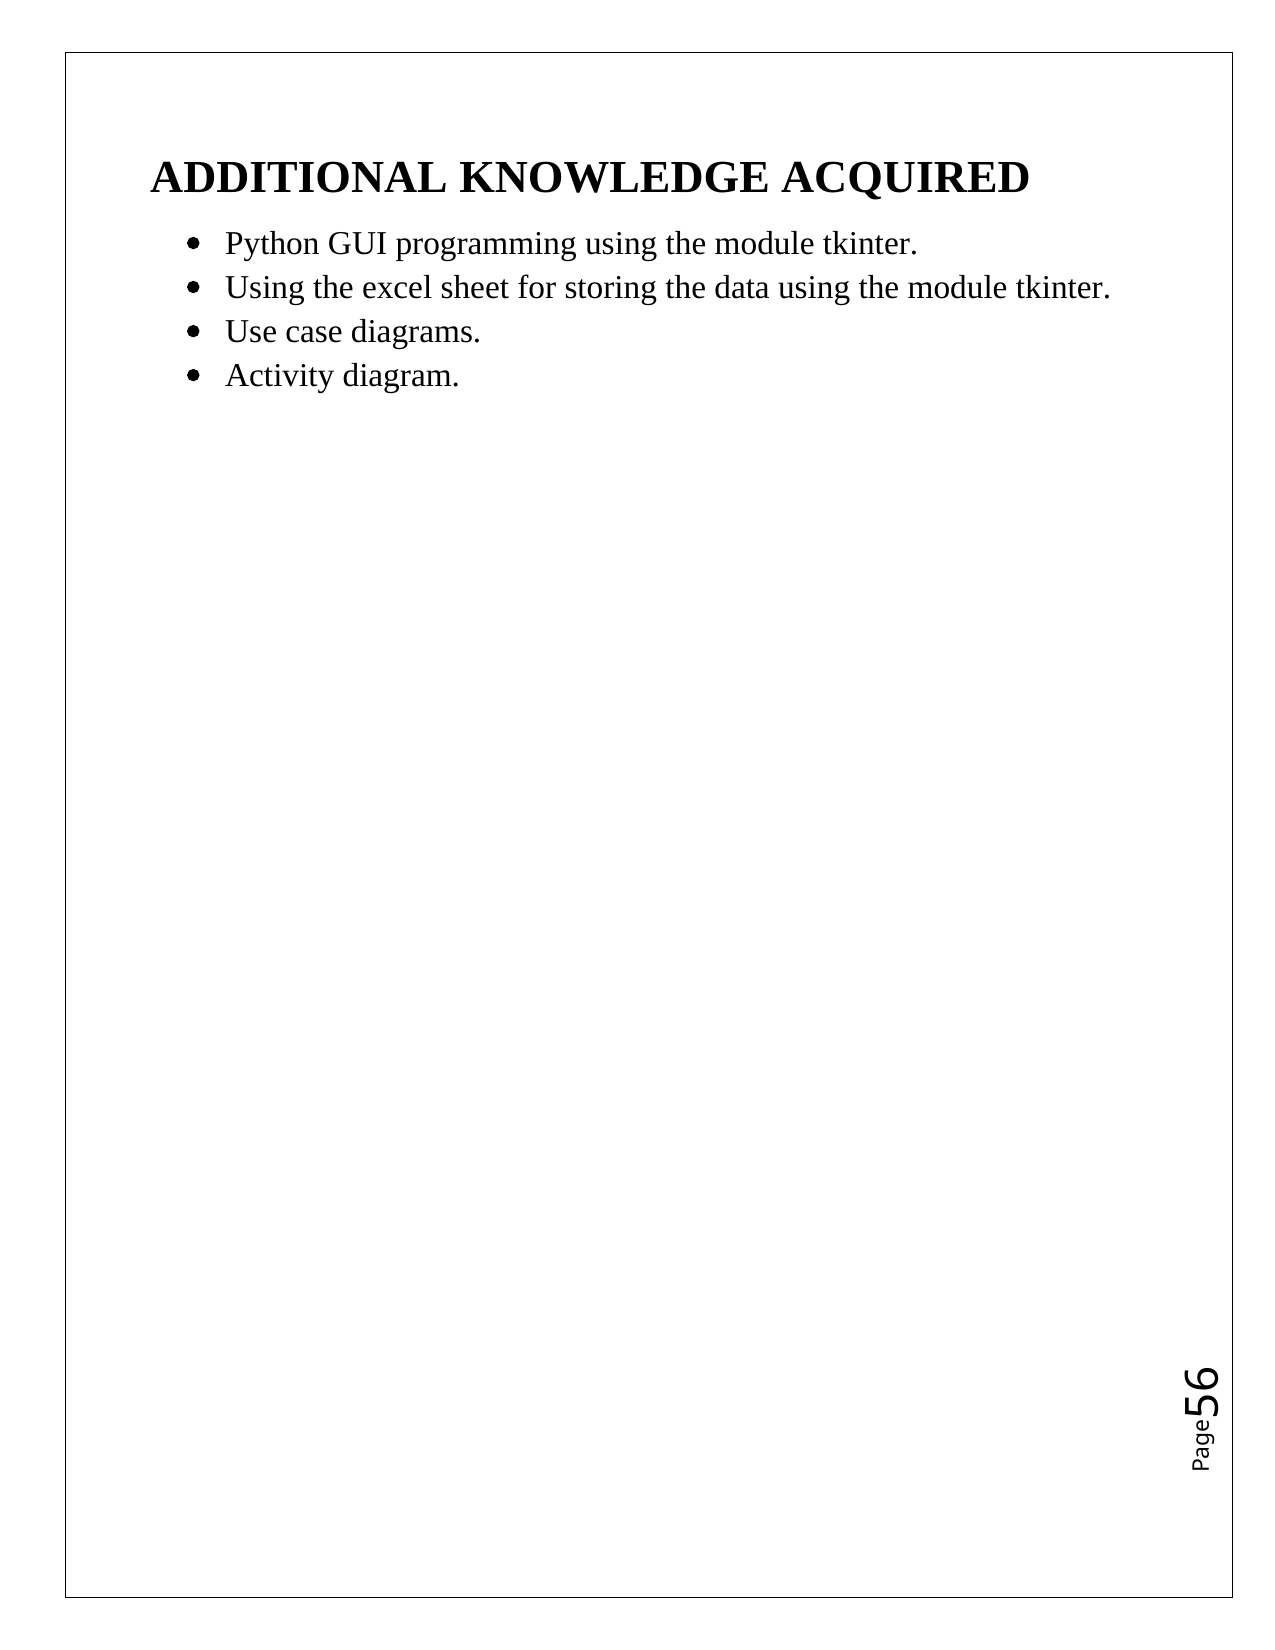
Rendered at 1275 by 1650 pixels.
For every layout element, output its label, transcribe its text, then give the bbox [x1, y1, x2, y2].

list Python GUI programming using the module tkinter. [187, 223, 1125, 262]
list Activity diagram. [187, 356, 1125, 394]
list Use case diagrams. [187, 312, 1125, 350]
list Using the excel sheet for storing the data using the module tkinter. [187, 268, 1125, 306]
text ADDITIONAL KNOWLEDGE ACQUIRED [150, 150, 1125, 203]
